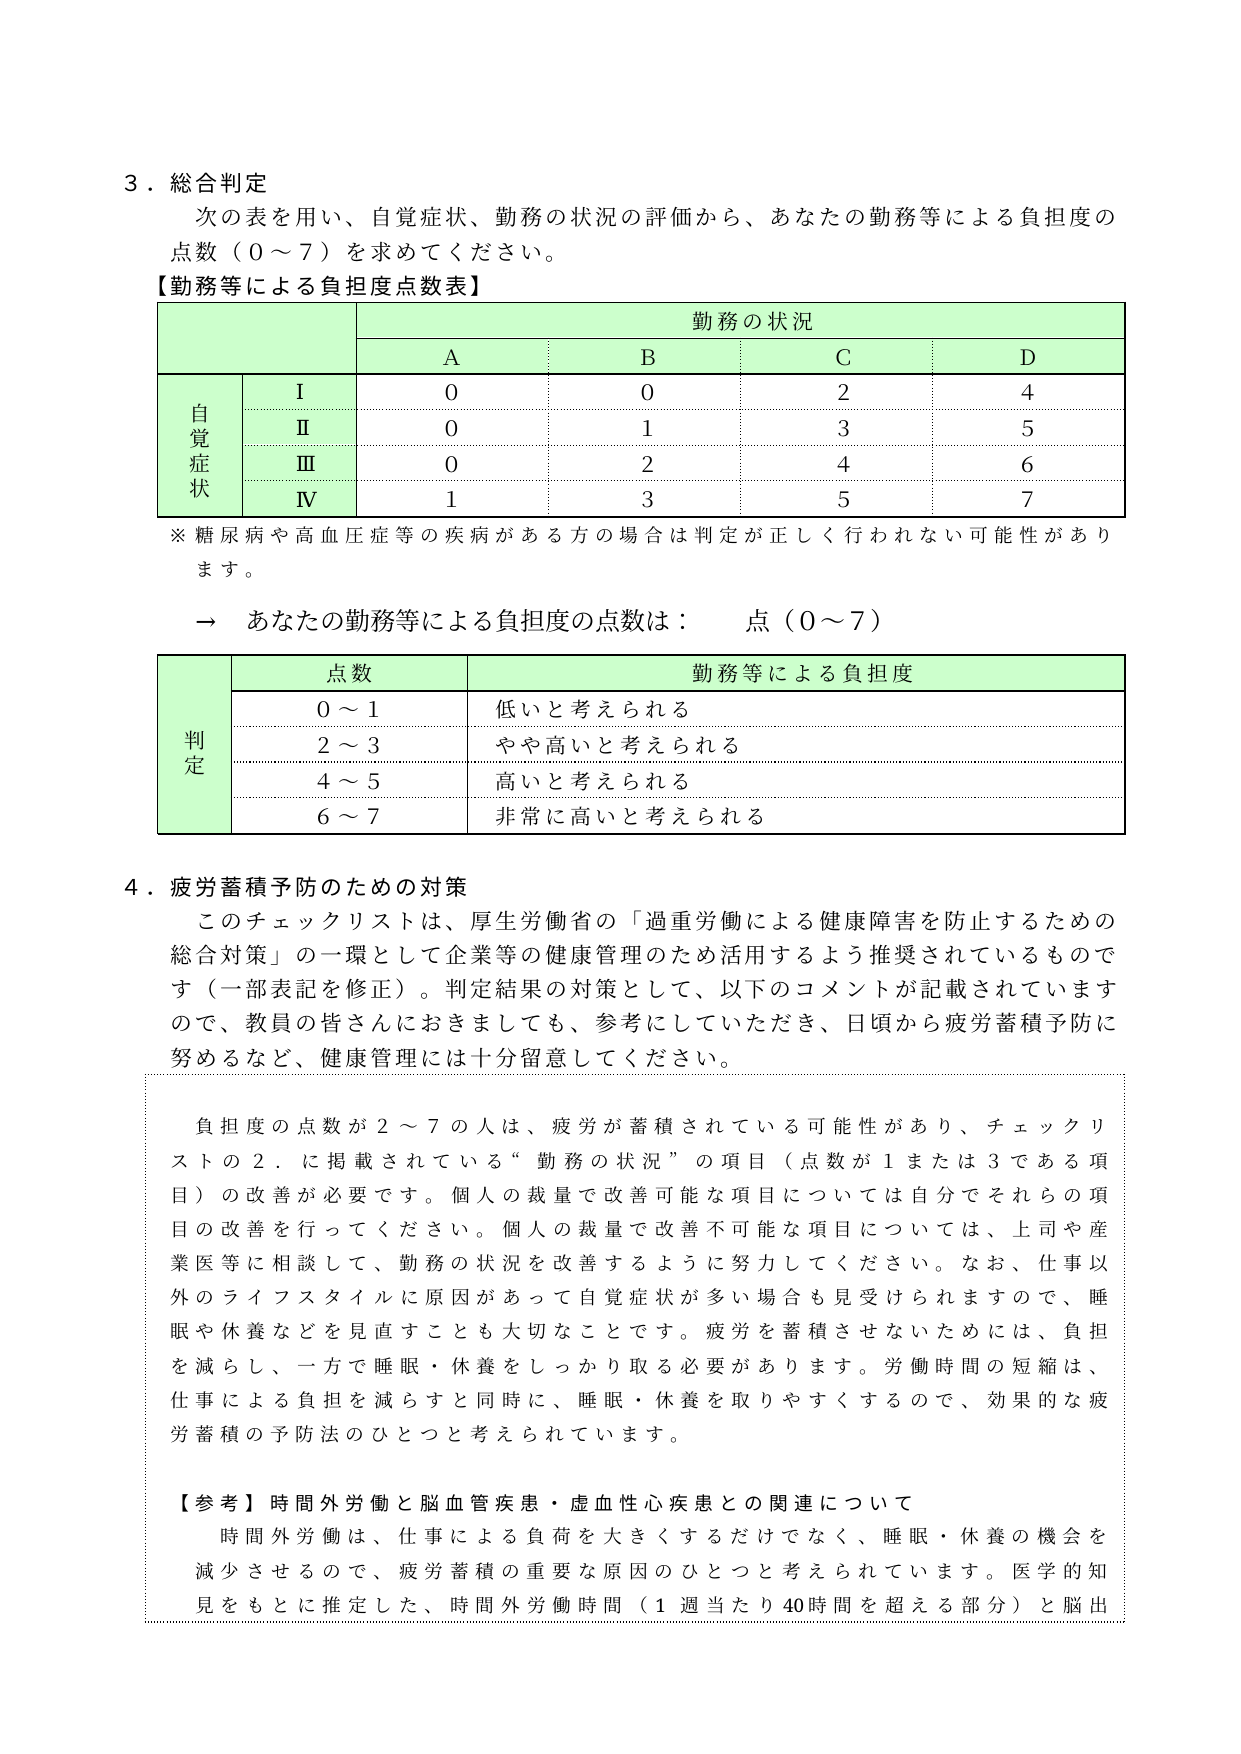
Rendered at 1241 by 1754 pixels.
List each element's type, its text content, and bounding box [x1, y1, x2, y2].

table_cell ２ [741, 375, 933, 409]
table_cell Ｂ [549, 339, 741, 373]
table_cell Ａ [357, 339, 548, 373]
text 【勤務等による負担度点数表】 [120, 267, 1120, 302]
table_cell ６～７ [232, 797, 467, 833]
table_cell Ⅳ [243, 480, 356, 516]
table_cell ７ [933, 480, 1124, 516]
table_cell 自覚症状 [158, 375, 242, 516]
table_cell ０ [549, 375, 741, 409]
table_cell Ⅲ [243, 445, 356, 480]
table_cell ０ [357, 445, 548, 480]
table_cell ６ [933, 445, 1124, 480]
table_header 判定 [158, 656, 231, 833]
table_cell ２～３ [232, 726, 467, 761]
table_cell ０ [357, 375, 548, 409]
table_cell 高いと考えられる [468, 761, 1124, 797]
text 次の表を用い、自覚症状、勤務の状況の評価から、あなたの勤務等による負担度の点数（０～７）を求めてください。 [152, 199, 1120, 267]
table_cell Ｃ [741, 339, 933, 373]
table_cell ５ [741, 480, 933, 516]
table_cell ２ [549, 445, 741, 480]
table_cell ３ [741, 409, 933, 444]
table_cell １ [549, 409, 741, 444]
table_cell ３ [549, 480, 741, 516]
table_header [145, 1074, 1125, 1621]
table_cell 低いと考えられる [468, 692, 1124, 726]
list 糖尿病や高血圧症等の疾病がある方の場合は判定が正しく行われない可能性があります。 [158, 518, 1120, 586]
table_cell 非常に高いと考えられる [468, 797, 1124, 833]
table_cell Ⅱ [243, 409, 356, 444]
table_cell ４ [933, 375, 1124, 409]
table_cell ０～１ [232, 692, 467, 726]
table_cell やや高いと考えられる [468, 726, 1124, 761]
table_cell ０ [357, 409, 548, 444]
table_cell １ [357, 480, 548, 516]
text → あなたの勤務等による負担度の点数は： 点（０～７） [163, 586, 1120, 654]
table_header [158, 303, 356, 373]
table_cell ５ [933, 409, 1124, 444]
text このチェックリストは、厚生労働省の「過重労働による健康障害を防止するための総合対策」の一環として企業等の健康管理のため活用するよう推奨されているものです（一部表記を修正）。判定結果の対策として、以下のコメントが記載されていますので、教員の皆さんにおきましても、参考にしていただき、日頃から疲労蓄積予防に努めるなど、健康管理には十分留意してください。 [146, 903, 1120, 1074]
table_header 点数 [232, 656, 467, 690]
table_cell Ｄ [933, 339, 1124, 373]
text ３．総合判定 [120, 165, 1120, 199]
table_cell ４～５ [232, 761, 467, 797]
table_cell ４ [741, 445, 933, 480]
text ４．疲労蓄積予防のための対策 [120, 869, 1120, 903]
table_header 勤務等による負担度 [468, 656, 1124, 690]
table_header 勤務の状況 [357, 303, 1124, 337]
table_cell Ⅰ [243, 375, 356, 409]
